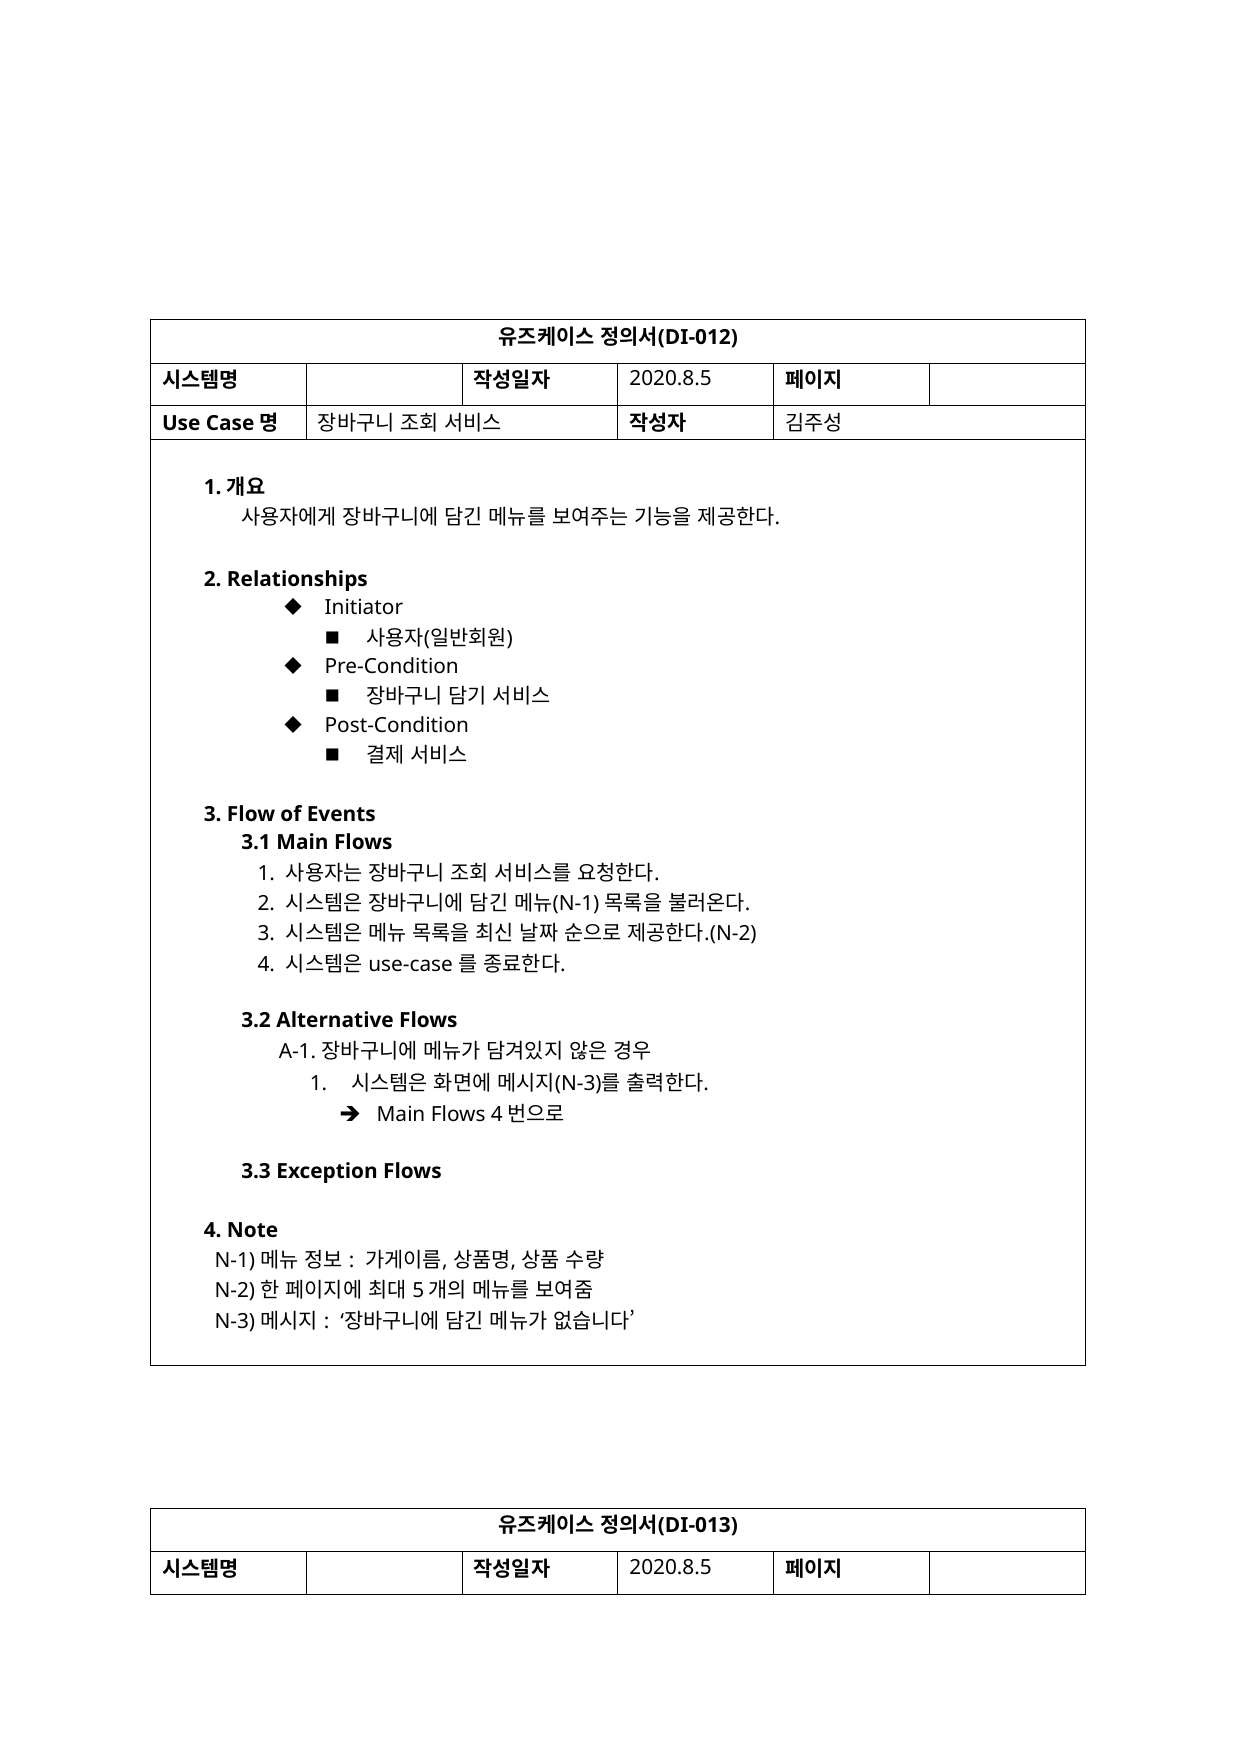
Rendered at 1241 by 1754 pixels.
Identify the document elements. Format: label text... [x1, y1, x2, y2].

table_header 유즈케이스 정의서(DI-013) [151, 1509, 1085, 1551]
table_cell 작성일자 [463, 364, 617, 405]
table_cell [307, 364, 462, 405]
table_cell 작성자 [618, 406, 773, 438]
table_cell [930, 364, 1085, 405]
table_cell 1. 개요 사용자에게 장바구니에 담긴 메뉴를 보여주는 기능을 제공한다. 2. Relationships Initiator 사용자(일반회원) Pre-Condition 장바구니 담기 서비스 Post-Condition 결제 서비스 3. Flow of Events 3.1 Main Flows 1. 사용자는 장바구니 조회 서비스를 요청한다. 2. 시스템은 장바구니에 담긴 메뉴(N-1) 목록을 불러온다. 3. 시스템은 메뉴 목록을 최신 날짜 순으로 제공한다.(N-2) 4. 시스템은 use-case 를 종료한다. 3.2 Alternative Flows A-1. 장바구니에 메뉴가 담겨있지 않은 경우 시스템은 화면에 메시지(N-3)를 출력한다. Main Flows 4번으로 3.3 Exception Flows 4. Note N-1) 메뉴 정보 : 가게이름, 상품명, 상품 수량 N-2) 한 페이지에 최대 5개의 메뉴를 보여줌 N-3) 메시지 : ‘장바구니에 담긴 메뉴가 없습니다’ [151, 440, 1085, 1364]
table_header 유즈케이스 정의서(DI-012) [151, 320, 1085, 362]
table_cell 시스템명 [151, 1552, 306, 1594]
table_cell 2020.8.5 [618, 1552, 773, 1594]
table_cell 페이지 [774, 364, 929, 405]
table_cell [930, 1552, 1085, 1594]
table_cell 시스템명 [151, 364, 306, 405]
table_cell [307, 1552, 462, 1594]
table_cell 장바구니 조회 서비스 [307, 406, 617, 438]
table_cell 페이지 [774, 1552, 929, 1594]
table_cell Use Case 명 [151, 406, 306, 438]
table_cell 김주성 [774, 406, 1085, 438]
table_cell 작성일자 [463, 1552, 617, 1594]
table_cell 2020.8.5 [618, 364, 773, 405]
